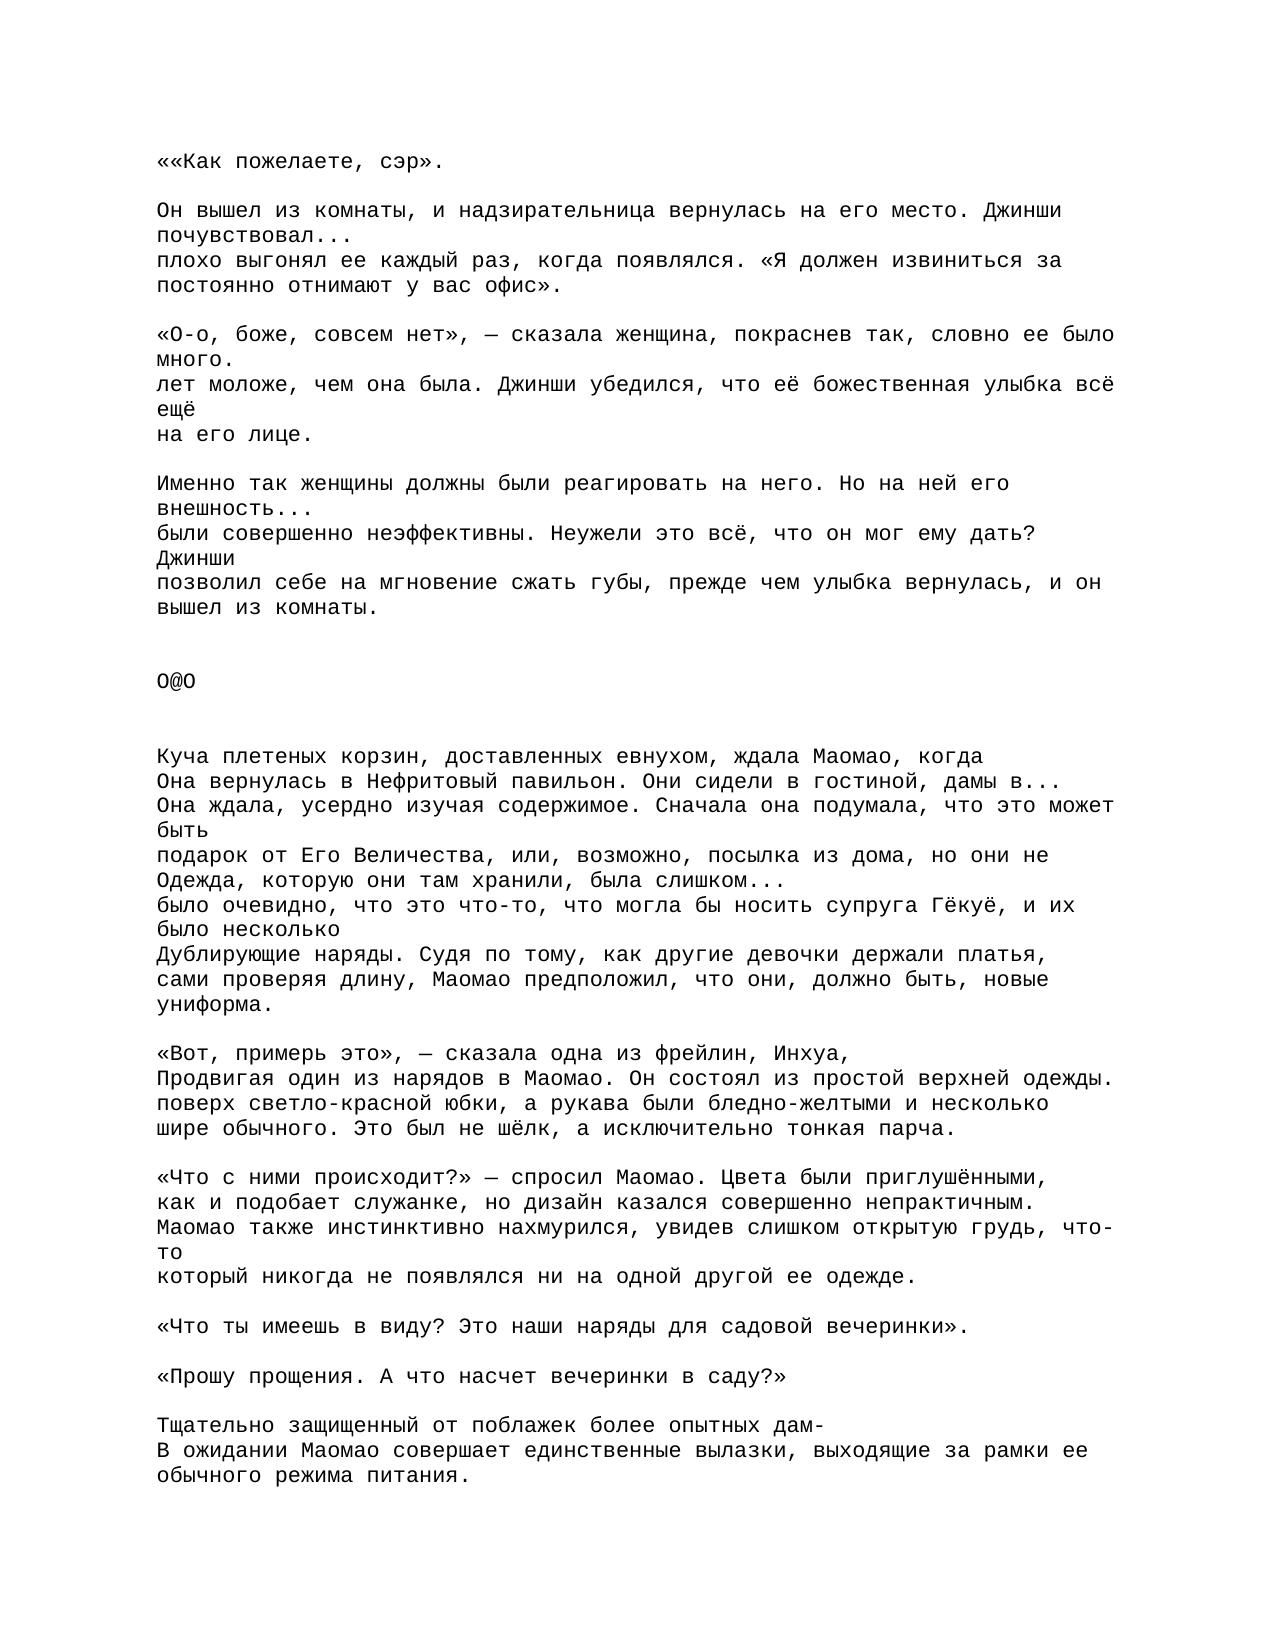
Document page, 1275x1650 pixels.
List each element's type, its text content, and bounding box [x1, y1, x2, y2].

text униформа. [156, 993, 1118, 1018]
text «О-о, боже, совсем нет», — сказала женщина, покраснев так, словно ее было много. [156, 323, 1118, 373]
text Одежда, которую они там хранили, была слишком... [156, 869, 1118, 894]
text «Что ты имеешь в виду? Это наши наряды для садовой вечеринки». [156, 1315, 1118, 1340]
text шире обычного. Это был не шёлк, а исключительно тонкая парча. [156, 1117, 1118, 1142]
text Дублирующие наряды. Судя по тому, как другие девочки держали платья, [156, 943, 1118, 968]
text было очевидно, что это что-то, что могла бы носить супруга Гёкуё, и их было несколько [156, 894, 1118, 943]
text позволил себе на мгновение сжать губы, прежде чем улыбка вернулась, и он [156, 571, 1118, 596]
text ««Как пожелаете, сэр». [156, 150, 1118, 175]
text «Вот, примерь это», — сказала одна из фрейлин, Инхуа, [156, 1042, 1118, 1067]
text Тщательно защищенный от поблажек более опытных дам- [156, 1414, 1118, 1439]
text Именно так женщины должны были реагировать на него. Но на ней его внешность... [156, 472, 1118, 522]
text поверх светло-красной юбки, а рукава были бледно-желтыми и несколько [156, 1092, 1118, 1117]
text вышел из комнаты. [156, 596, 1118, 621]
text лет моложе, чем она была. Джинши убедился, что её божественная улыбка всё ещё [156, 373, 1118, 423]
text плохо выгонял ее каждый раз, когда появлялся. «Я должен извиниться за [156, 249, 1118, 274]
text «Прошу прощения. А что насчет вечеринки в саду?» [156, 1365, 1118, 1389]
text Она ждала, усердно изучая содержимое. Сначала она подумала, что это может быть [156, 794, 1118, 844]
text Маомао также инстинктивно нахмурился, увидев слишком открытую грудь, что-то [156, 1216, 1118, 1266]
text «Что с ними происходит?» — спросил Маомао. Цвета были приглушёнными, [156, 1166, 1118, 1191]
text как и подобает служанке, но дизайн казался совершенно непрактичным. [156, 1191, 1118, 1216]
text постоянно отнимают у вас офис». [156, 274, 1118, 299]
text Продвигая один из нарядов в Маомао. Он состоял из простой верхней одежды. [156, 1067, 1118, 1092]
text Куча плетеных корзин, доставленных евнухом, ждала Маомао, когда [156, 745, 1118, 770]
text Она вернулась в Нефритовый павильон. Они сидели в гостиной, дамы в... [156, 770, 1118, 794]
text были совершенно неэффективны. Неужели это всё, что он мог ему дать? Джинши [156, 522, 1118, 571]
text В ожидании Маомао совершает единственные вылазки, выходящие за рамки ее обычного режима питания. [156, 1439, 1118, 1489]
text на его лице. [156, 423, 1118, 447]
text Он вышел из комнаты, и надзирательница вернулась на его место. Джинши почувствовал... [156, 199, 1118, 249]
text который никогда не появлялся ни на одной другой ее одежде. [156, 1266, 1118, 1290]
text подарок от Его Величества, или, возможно, посылка из дома, но они не [156, 844, 1118, 869]
text сами проверяя длину, Маомао предположил, что они, должно быть, новые [156, 968, 1118, 993]
text О@О [156, 671, 1118, 695]
